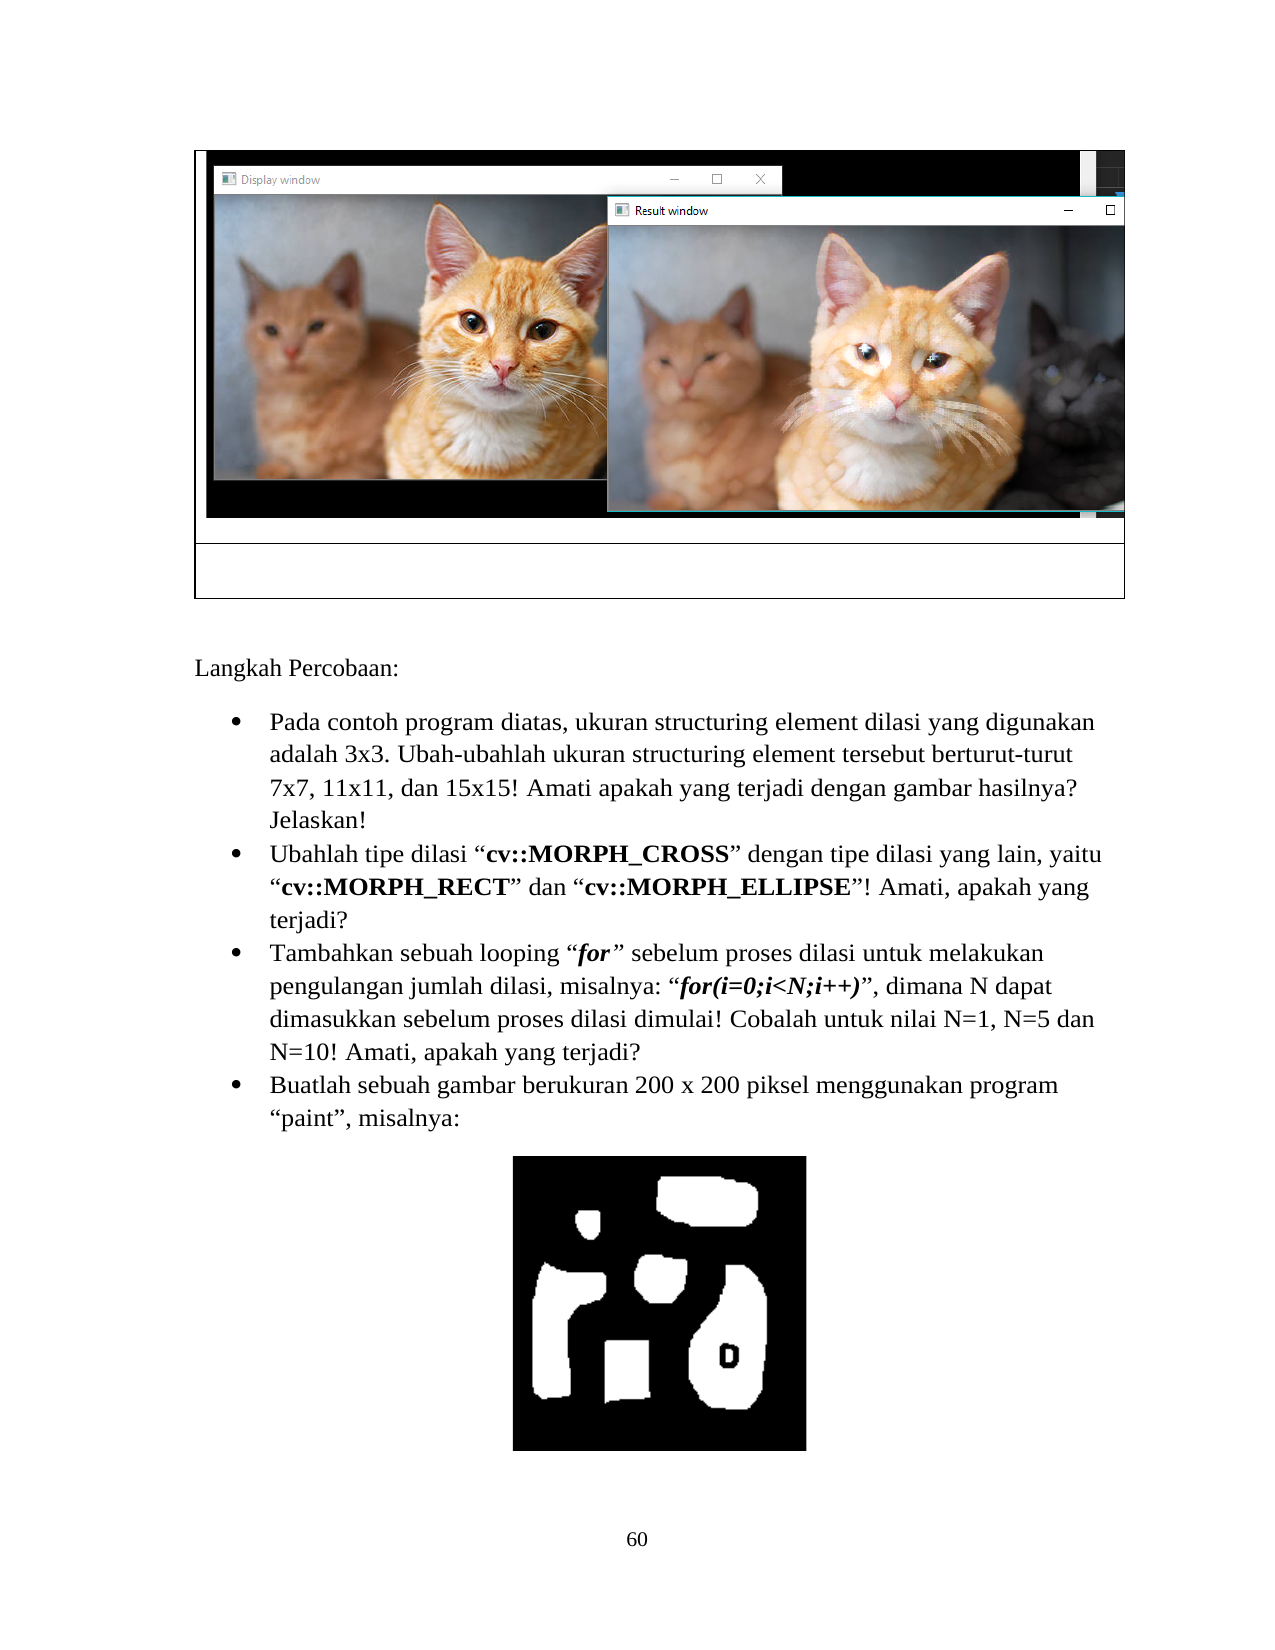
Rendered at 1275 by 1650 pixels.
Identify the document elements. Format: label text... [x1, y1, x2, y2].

text Langkah Percobaan: [194, 653, 1125, 681]
table_cell [196, 544, 1124, 598]
table_header [196, 151, 1124, 543]
list Buatlah sebuah gambar berukuran 200 x 200 piksel menggunakan program “paint”, misalnya: [232, 1070, 1125, 1132]
picture [512, 1156, 807, 1451]
list Pada contoh program diatas, ukuran structuring element dilasi yang digunakan adalah 3x3. Ubah-ubahlah ukuran structuring element tersebut berturut-turut 7x7, 11x11, dan 15x15! Amati apakah yang terjadi dengan gambar hasilnya? Jelaskan! [232, 707, 1125, 834]
picture [206, 151, 1125, 518]
list Ubahlah tipe dilasi “cv::MORPH_CROSS” dengan tipe dilasi yang lain, yaitu “cv::MORPH_RECT” dan “cv::MORPH_ELLIPSE”! Amati, apakah yang terjadi? [232, 839, 1125, 933]
list Tambahkan sebuah looping “for” sebelum proses dilasi untuk melakukan pengulangan jumlah dilasi, misalnya: “for(i=0;i<N;i++)”, dimana N dapat dimasukkan sebelum proses dilasi dimulai! Cobalah untuk nilai N=1, N=5 dan N=10! Amati, apakah yang terjadi? [232, 938, 1125, 1066]
